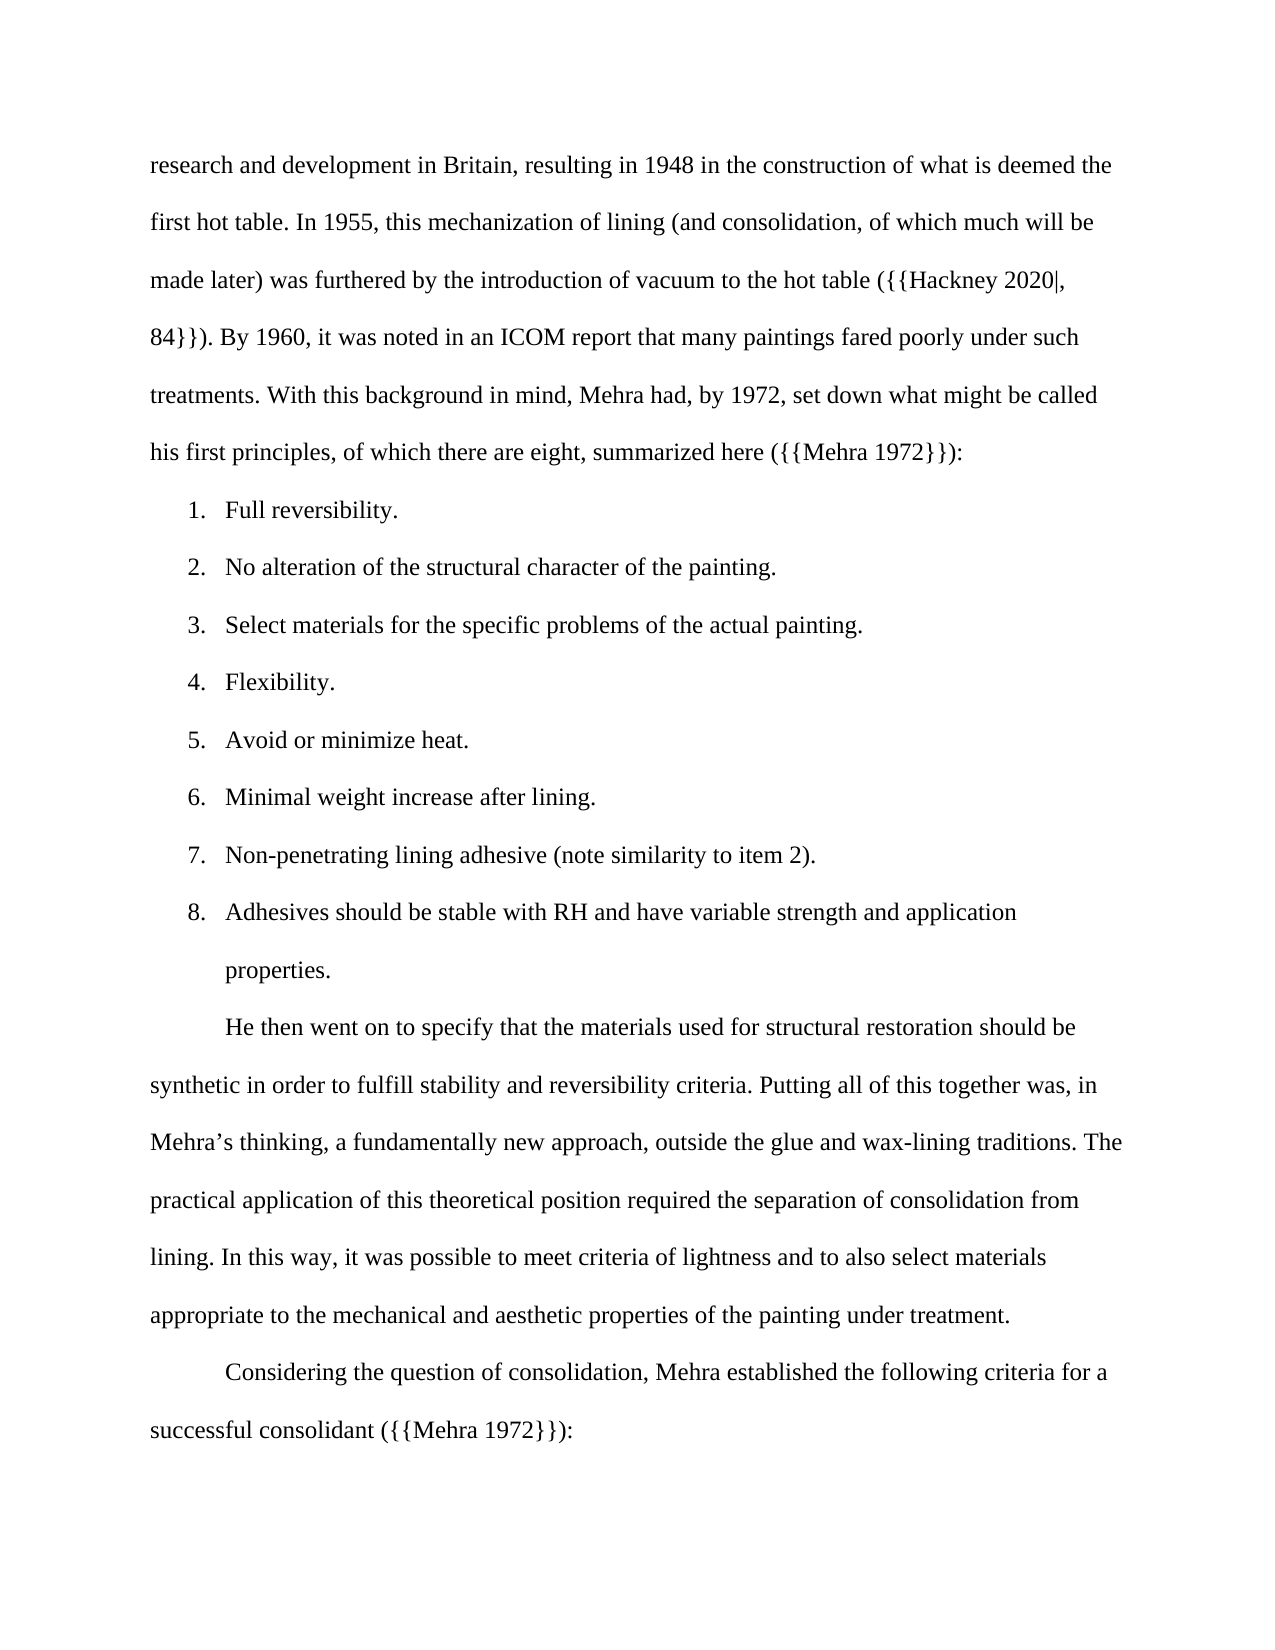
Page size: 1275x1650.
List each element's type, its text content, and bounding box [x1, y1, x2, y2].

list Avoid or minimize heat. [187, 725, 1125, 754]
list Adhesives should be stable with RH and have variable strength and application properties. [187, 897, 1125, 984]
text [150, 150, 1125, 466]
list Select materials for the specific problems of the actual painting. [187, 610, 1125, 639]
list No alteration of the structural character of the painting. [187, 552, 1125, 581]
list Non-penetrating lining adhesive (note similarity to item 2). [187, 840, 1125, 869]
list Minimal weight increase after lining. [187, 782, 1125, 811]
list Flexibility. [187, 667, 1125, 696]
list Full reversibility. [187, 495, 1125, 524]
text Considering the question of consolidation, Mehra established the following criteria for a successful consolidant ({{Mehra 1972}}): [150, 1357, 1125, 1444]
text He then went on to specify that the materials used for structural restoration should be synthetic in order to fulfill stability and reversibility criteria. Putting all of this together was, in Mehra’s thinking, a fundamentally new approach, outside the glue and wax-lining traditions. The practical application of this theoretical position required the separation of consolidation from lining. In this way, it was possible to meet criteria of lightness and to also select materials appropriate to the mechanical and aesthetic properties of the painting under treatment. [150, 1012, 1125, 1329]
